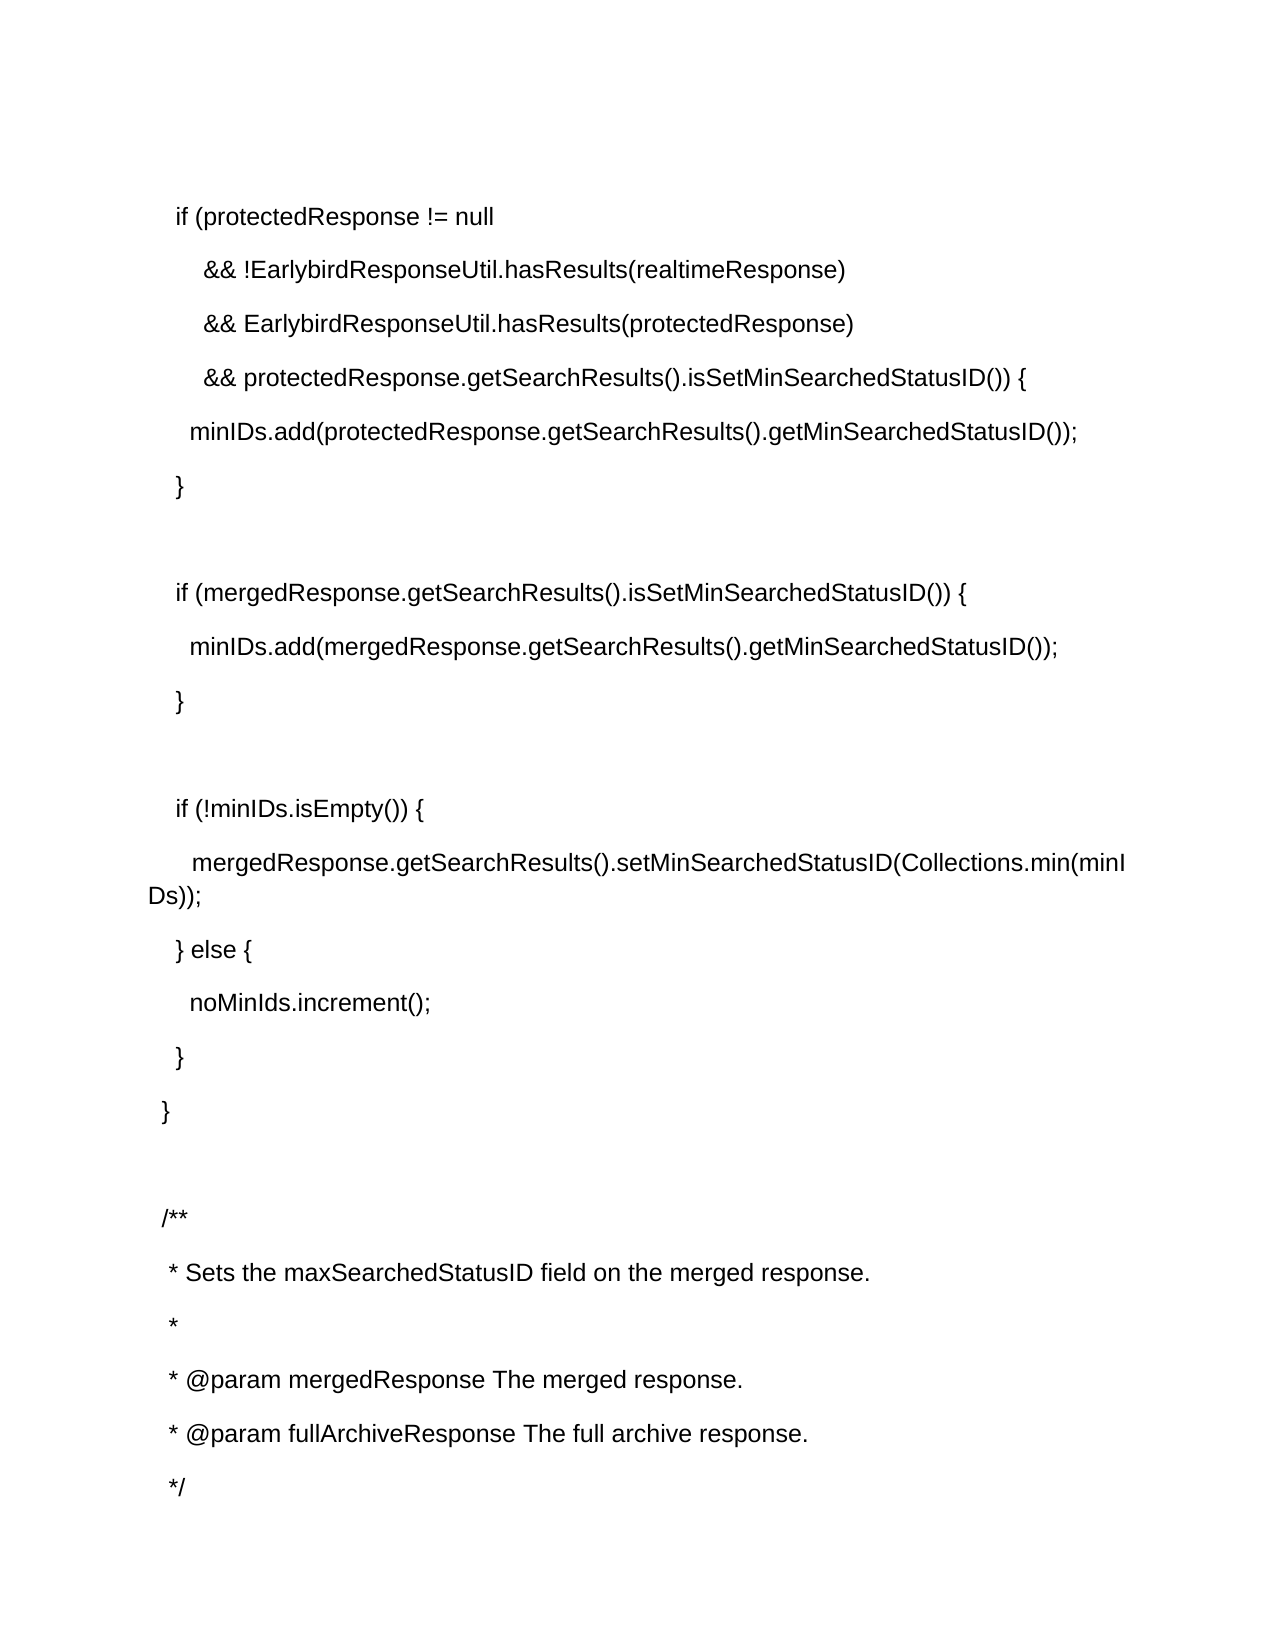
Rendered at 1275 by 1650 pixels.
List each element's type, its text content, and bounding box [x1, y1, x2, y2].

text minIDs.add(mergedResponse.getSearchResults().getMinSearchedStatusID()); [148, 632, 1127, 661]
text * @param fullArchiveResponse The full archive response. [148, 1419, 1127, 1448]
text * [148, 1312, 1127, 1340]
text if (!minIDs.isEmpty()) { [148, 794, 1127, 823]
text mergedResponse.getSearchResults().setMinSearchedStatusID(Collections.min(minIDs)); [148, 848, 1127, 909]
text */ [148, 1473, 1127, 1502]
text if (mergedResponse.getSearchResults().isSetMinSearchedStatusID()) { [148, 578, 1127, 607]
text } [148, 1042, 1127, 1071]
text } [148, 1096, 1127, 1125]
text && EarlybirdResponseUtil.hasResults(protectedResponse) [148, 309, 1127, 338]
text * Sets the maxSearchedStatusID field on the merged response. [148, 1258, 1127, 1286]
text noMinIds.increment(); [148, 988, 1127, 1017]
text * @param mergedResponse The merged response. [148, 1365, 1127, 1394]
text } [148, 471, 1127, 499]
text } else { [148, 934, 1127, 963]
text } [148, 686, 1127, 715]
text minIDs.add(protectedResponse.getSearchResults().getMinSearchedStatusID()); [148, 417, 1127, 446]
text if (protectedResponse != null [148, 201, 1127, 230]
text && !EarlybirdResponseUtil.hasResults(realtimeResponse) [148, 255, 1127, 284]
text /** [148, 1204, 1127, 1233]
text && protectedResponse.getSearchResults().isSetMinSearchedStatusID()) { [148, 363, 1127, 392]
